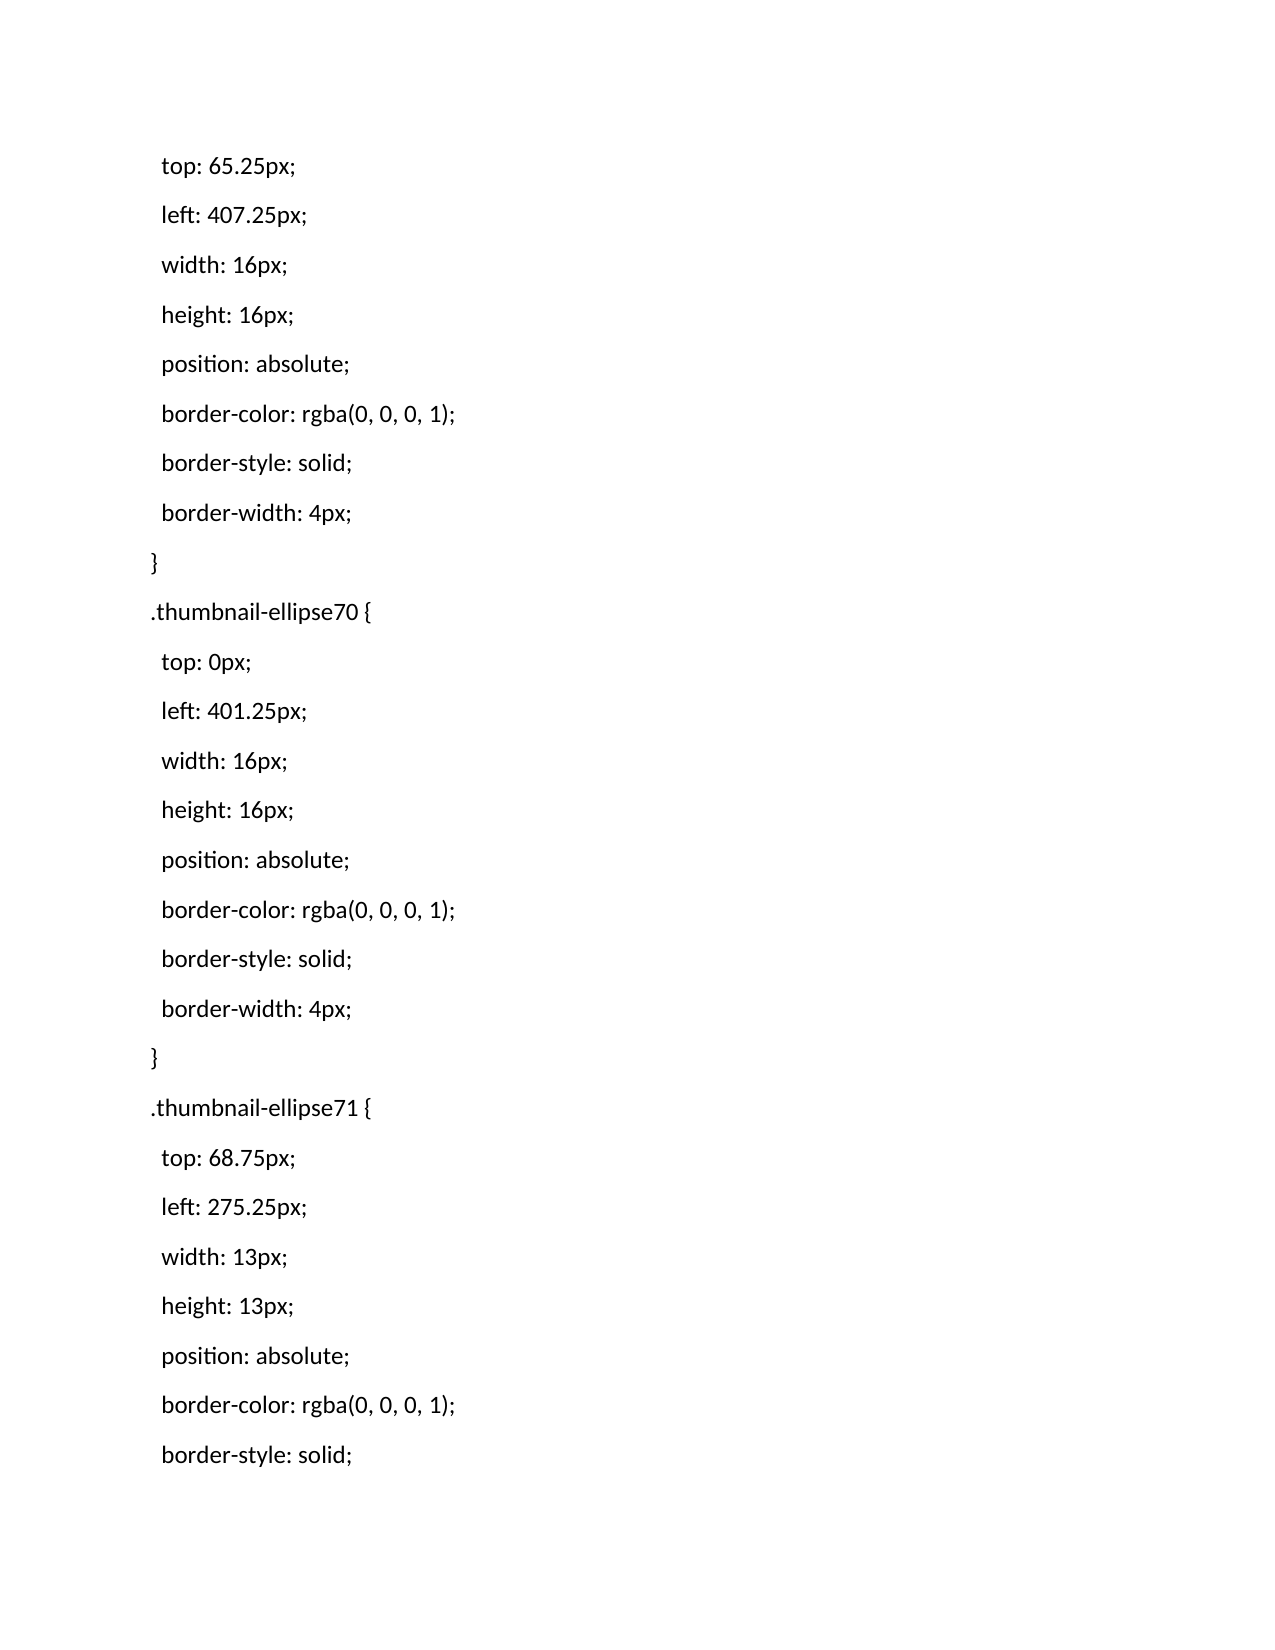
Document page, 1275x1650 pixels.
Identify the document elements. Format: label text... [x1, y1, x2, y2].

text border-color: rgba(0, 0, 0, 1); [150, 398, 1125, 428]
text } [150, 547, 1125, 577]
text height: 16px; [150, 794, 1125, 825]
text position: absolute; [150, 844, 1125, 875]
text top: 65.25px; [150, 150, 1125, 181]
text border-width: 4px; [150, 497, 1125, 528]
text height: 13px; [150, 1290, 1125, 1321]
text width: 16px; [150, 745, 1125, 776]
text left: 407.25px; [150, 199, 1125, 230]
text width: 16px; [150, 249, 1125, 280]
text top: 68.75px; [150, 1142, 1125, 1172]
text position: absolute; [150, 348, 1125, 379]
text height: 16px; [150, 299, 1125, 329]
text left: 401.25px; [150, 695, 1125, 726]
text border-style: solid; [150, 943, 1125, 974]
text width: 13px; [150, 1241, 1125, 1271]
text top: 0px; [150, 646, 1125, 676]
text border-width: 4px; [150, 993, 1125, 1023]
text .thumbnail-ellipse70 { [150, 596, 1125, 627]
text } [150, 1042, 1125, 1073]
text .thumbnail-ellipse71 { [150, 1092, 1125, 1123]
text border-color: rgba(0, 0, 0, 1); [150, 894, 1125, 924]
text border-color: rgba(0, 0, 0, 1); [150, 1389, 1125, 1420]
text left: 275.25px; [150, 1191, 1125, 1222]
text border-style: solid; [150, 1439, 1125, 1470]
text border-style: solid; [150, 447, 1125, 478]
text position: absolute; [150, 1340, 1125, 1371]
